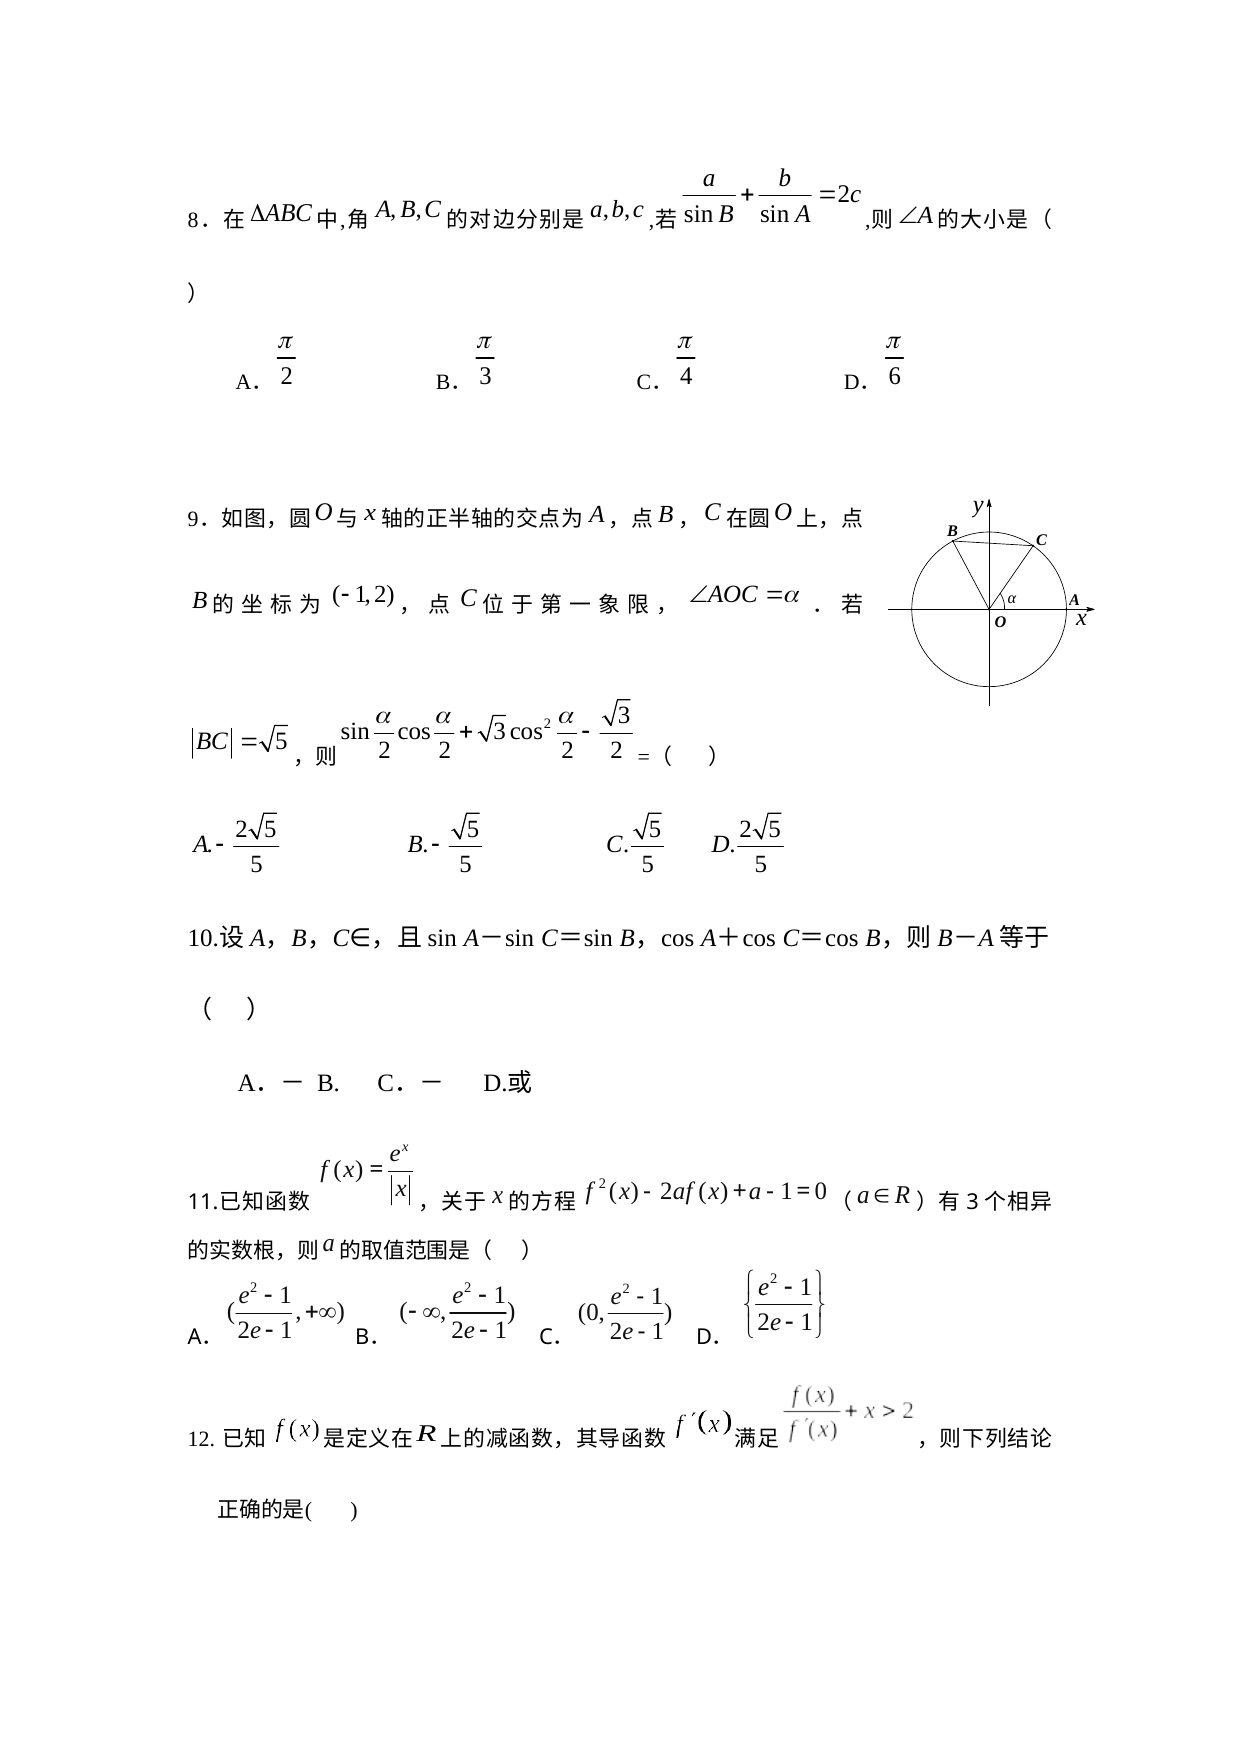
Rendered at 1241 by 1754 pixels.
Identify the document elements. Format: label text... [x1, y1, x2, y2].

text A． B． C． D． [187, 1265, 1053, 1362]
text A． B． C． D． [187, 324, 1053, 422]
text A．－ B. C．－ D.或 [187, 1062, 1053, 1098]
text 10.设A，B，C∈，且sin A－sin C＝sin B，cos A＋cos C＝cos B，则B－A等于（ ） [187, 917, 1053, 1026]
text 8．在中,角的对边分别是,若,则的大小是（ ） [187, 162, 1053, 308]
text 12. 已知是定义在上的减函数，其导函数满足，则下列结论正确的是( ) [187, 1378, 1053, 1524]
text 11.已知函数，关于的方程（）有3个相异的实数根，则的取值范围是（ ） [187, 1135, 1053, 1265]
text 9．如图，圆与轴的正半轴的交点为，点，在圆上，点的坐标为，点位于第一象限，．若，则=（ ） [187, 482, 1053, 791]
